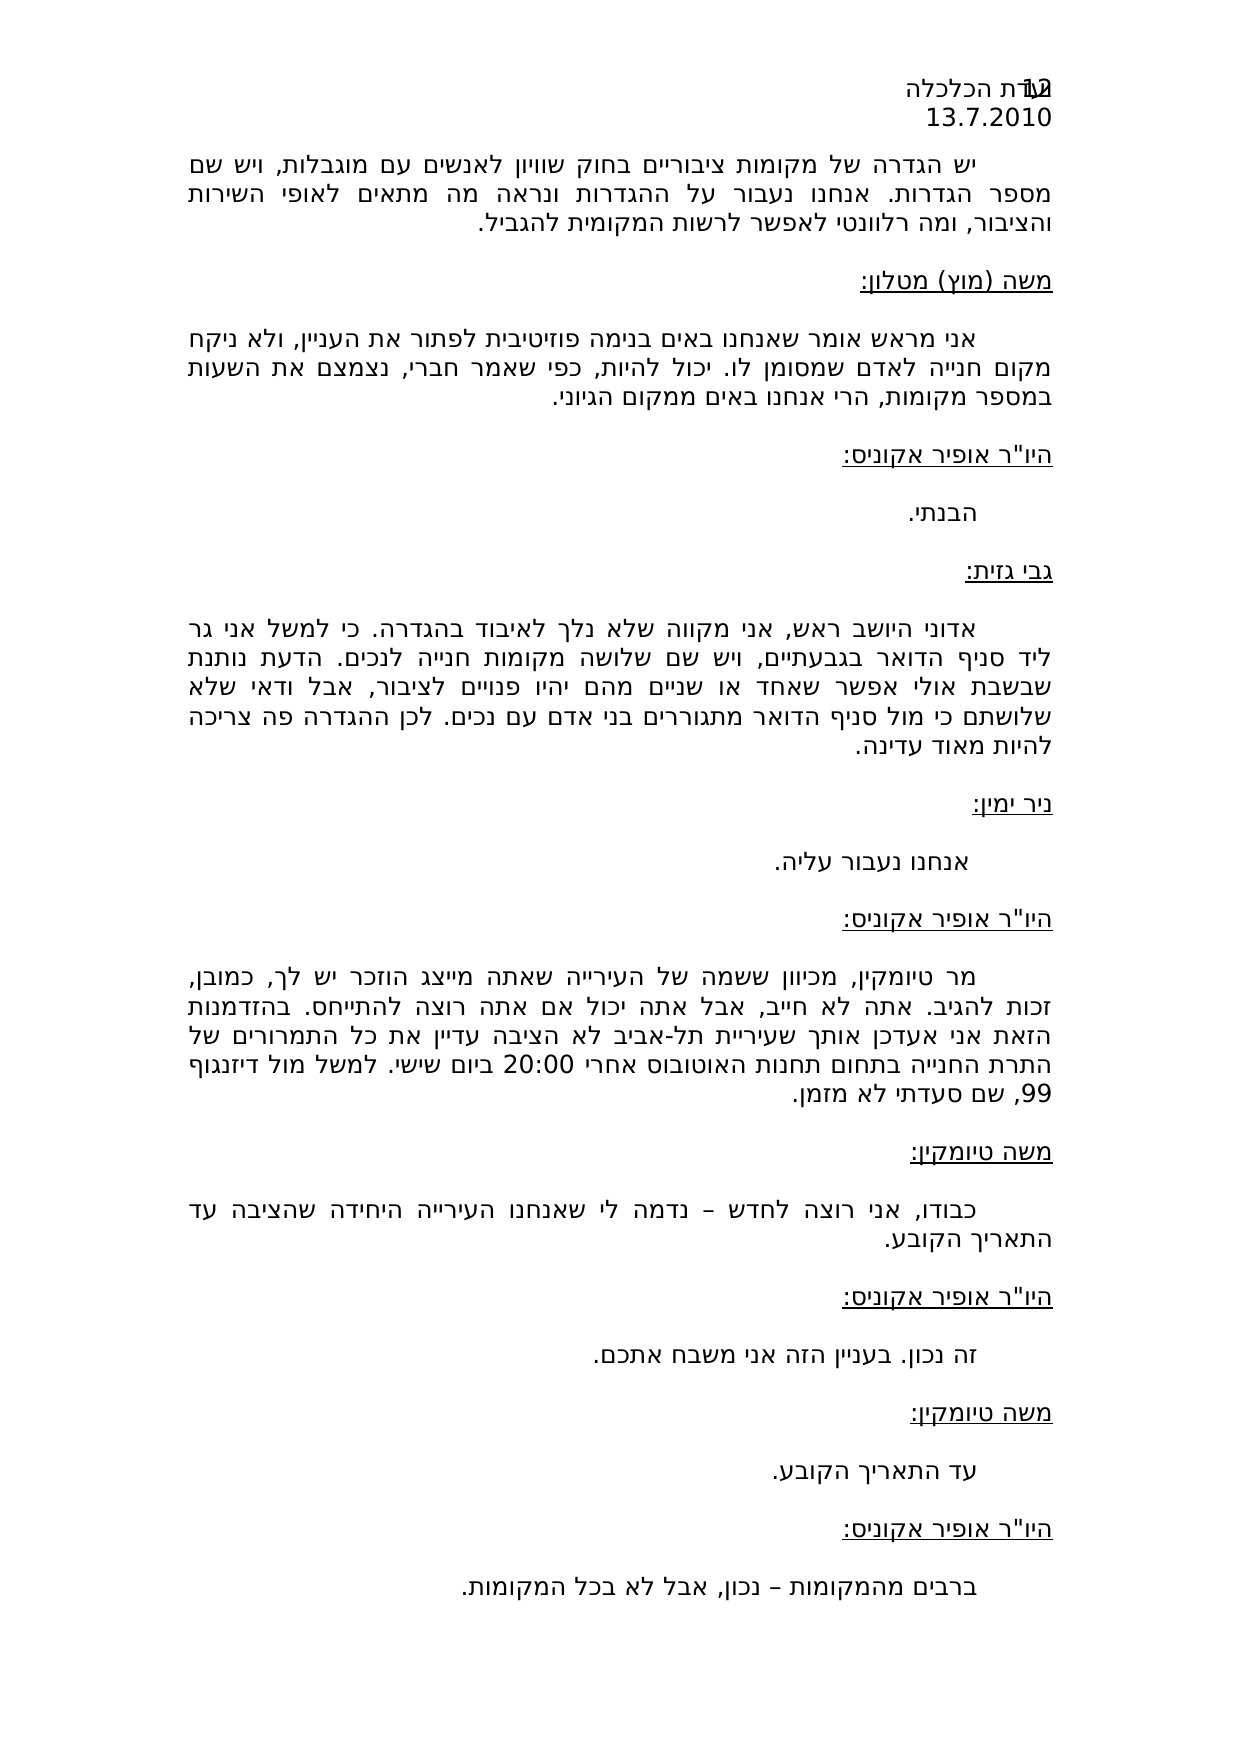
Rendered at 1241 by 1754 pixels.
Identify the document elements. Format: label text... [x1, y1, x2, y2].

text יש הגדרה של מקומות ציבוריים בחוק שוויון לאנשים עם מוגבלות, ויש שם מספר הגדרות. אנחנו נעבור על ההגדרות ונראה מה מתאים לאופי השירות והציבור, ומה רלוונטי לאפשר לרשות המקומית להגביל. [187, 150, 1053, 237]
text עד התאריך הקובע. [187, 1456, 1053, 1485]
text משה טיומקין: [187, 1398, 1053, 1427]
text כבודו, אני רוצה לחדש – נדמה לי שאנחנו העירייה היחידה שהציבה עד התאריך הקובע. [187, 1195, 1053, 1253]
text ניר ימין: [187, 789, 1053, 818]
text היו"ר אופיר אקוניס: [187, 1282, 1053, 1311]
text אנחנו נעבור עליה. [187, 847, 1053, 876]
text היו"ר אופיר אקוניס: [187, 440, 1053, 469]
text אני מראש אומר שאנחנו באים בנימה פוזיטיבית לפתור את העניין, ולא ניקח מקום חנייה לאדם שמסומן לו. יכול להיות, כפי שאמר חברי, נצמצם את השעות במספר מקומות, הרי אנחנו באים ממקום הגיוני. [187, 324, 1053, 412]
text זה נכון. בעניין הזה אני משבח אתכם. [187, 1340, 1053, 1369]
text ברבים מהמקומות – נכון, אבל לא בכל המקומות. [187, 1572, 1053, 1601]
text היו"ר אופיר אקוניס: [187, 1514, 1053, 1543]
text הבנתי. [187, 498, 1053, 527]
text מר טיומקין, מכיוון ששמה של העירייה שאתה מייצג הוזכר יש לך, כמובן, זכות להגיב. אתה לא חייב, אבל אתה יכול אם אתה רוצה להתייחס. בהזדמנות הזאת אני אעדכן אותך שעיריית תל-אביב לא הציבה עדיין את כל התמרורים של התרת החנייה בתחום תחנות האוטובוס אחרי 20:00 ביום שישי. למשל מול דיזנגוף 99, שם סעדתי לא מזמן. [187, 962, 1053, 1108]
text אדוני היושב ראש, אני מקווה שלא נלך לאיבוד בהגדרה. כי למשל אני גר ליד סניף הדואר בגבעתיים, ויש שם שלושה מקומות חנייה לנכים. הדעת נותנת שבשבת אולי אפשר שאחד או שניים מהם יהיו פנויים לציבור, אבל ודאי שלא שלושתם כי מול סניף הדואר מתגוררים בני אדם עם נכים. לכן ההגדרה פה צריכה להיות מאוד עדינה. [187, 614, 1053, 760]
text גבי גזית: [187, 556, 1053, 585]
text משה (מוץ) מטלון: [187, 266, 1053, 295]
text משה טיומקין: [187, 1137, 1053, 1166]
text היו"ר אופיר אקוניס: [187, 904, 1053, 934]
